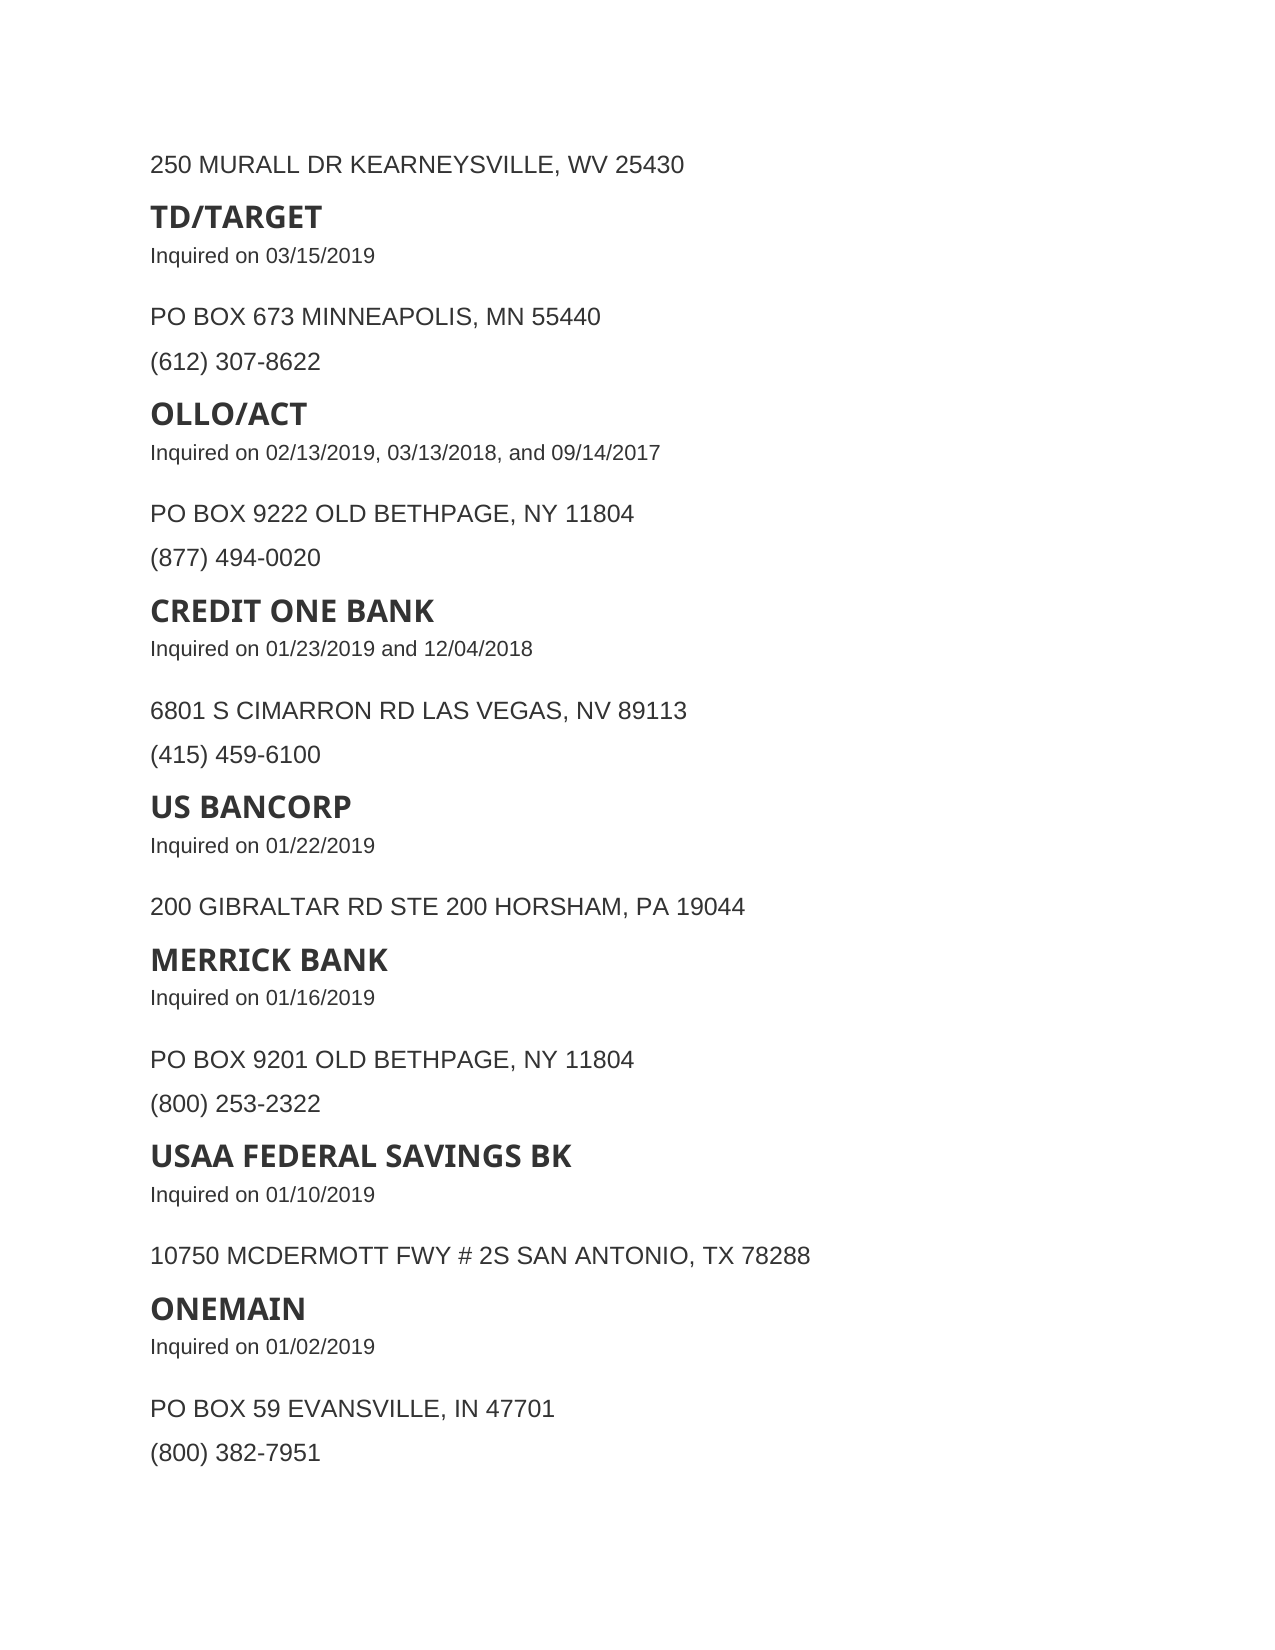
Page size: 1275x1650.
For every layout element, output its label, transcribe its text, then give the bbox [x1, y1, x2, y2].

text US BANCORP [150, 785, 1125, 828]
text PO BOX 9201 OLD BETHPAGE, NY 11804 [150, 1044, 1125, 1073]
text 6801 S CIMARRON RD LAS VEGAS, NV 89113 [150, 696, 1125, 724]
text TD/TARGET [150, 195, 1125, 238]
text CREDIT ONE BANK [150, 589, 1125, 631]
text (612) 307-8622 [150, 347, 1125, 375]
text (800) 253-2322 [150, 1089, 1125, 1118]
text Inquired on 01/02/2019 [150, 1334, 1125, 1359]
text (877) 494-0020 [150, 543, 1125, 572]
text PO BOX 673 MINNEAPOLIS, MN 55440 [150, 302, 1125, 331]
text (800) 382-7951 [150, 1438, 1125, 1467]
text Inquired on 01/22/2019 [150, 833, 1125, 858]
text Inquired on 01/10/2019 [150, 1182, 1125, 1207]
text (415) 459-6100 [150, 740, 1125, 769]
text 250 MURALL DR KEARNEYSVILLE, WV 25430 [150, 150, 1125, 179]
text 10750 MCDERMOTT FWY # 2S SAN ANTONIO, TX 78288 [150, 1241, 1125, 1270]
text Inquired on 01/23/2019 and 12/04/2018 [150, 636, 1125, 661]
text 200 GIBRALTAR RD STE 200 HORSHAM, PA 19044 [150, 892, 1125, 921]
text PO BOX 59 EVANSVILLE, IN 47701 [150, 1393, 1125, 1422]
text MERRICK BANK [150, 938, 1125, 980]
text USAA FEDERAL SAVINGS BK [150, 1134, 1125, 1177]
text PO BOX 9222 OLD BETHPAGE, NY 11804 [150, 499, 1125, 528]
text Inquired on 01/16/2019 [150, 985, 1125, 1010]
text Inquired on 02/13/2019, 03/13/2018, and 09/14/2017 [150, 439, 1125, 464]
text Inquired on 03/15/2019 [150, 243, 1125, 268]
text OLLO/ACT [150, 392, 1125, 435]
text ONEMAIN [150, 1287, 1125, 1329]
